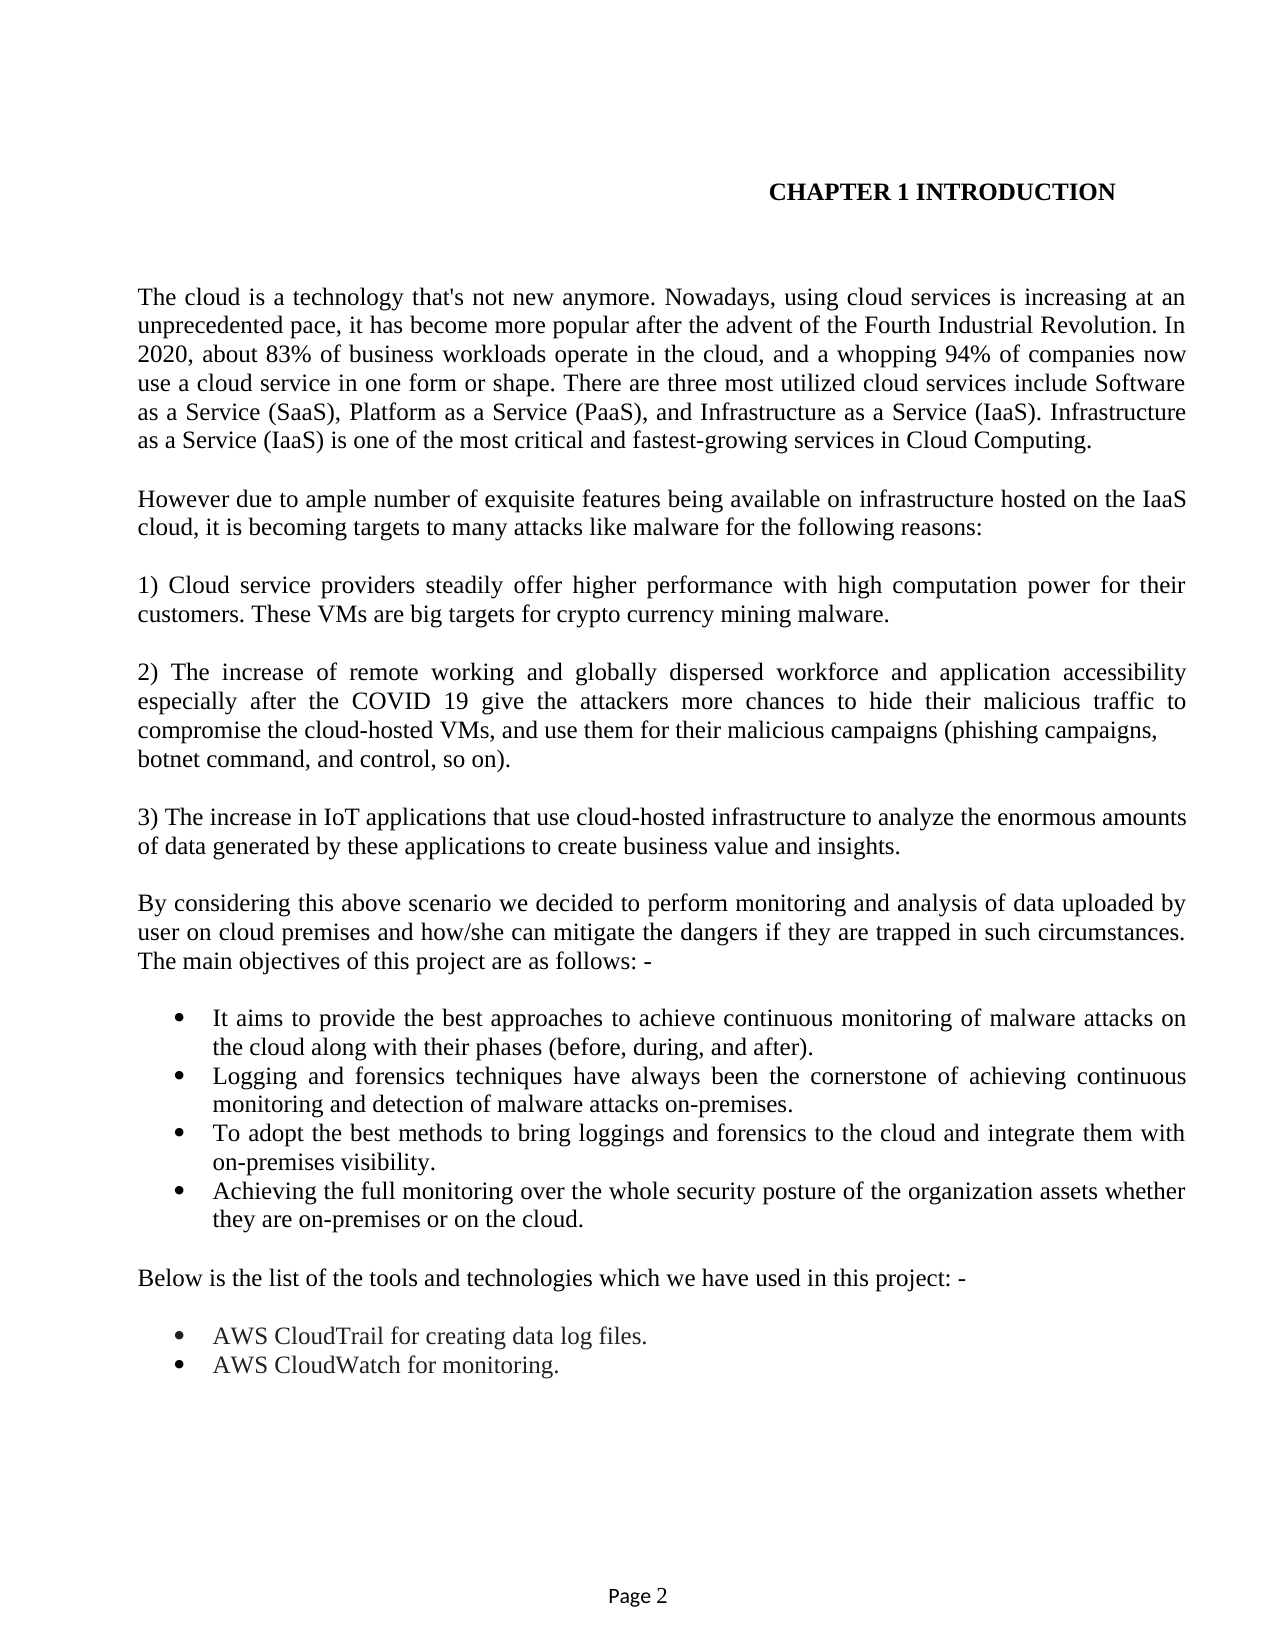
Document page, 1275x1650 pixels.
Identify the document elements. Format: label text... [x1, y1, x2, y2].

text The cloud is a technology that's not new anymore. Nowadays, using cloud services is increasing at an unprecedented pace, it has become more popular after the advent of the Fourth Industrial Revolution. In 2020, about 83% of business workloads operate in the cloud, and a whopping 94% of companies now use a cloud service in one form or shape. There are three most utilized cloud services include Software as a Service (SaaS), Platform as a Service (PaaS), and Infrastructure as a Service (IaaS). Infrastructure as a Service (IaaS) is one of the most critical and fastest-growing services in Cloud Computing. [137, 282, 1187, 454]
text botnet command, and control, so on). [137, 744, 1187, 773]
list Achieving the full monitoring over the whole security posture of the organization assets whether they are on-premises or on the cloud. [175, 1176, 1187, 1233]
list AWS CloudWatch for monitoring. [175, 1350, 1187, 1378]
text 1) Cloud service providers steadily offer higher performance with high computation power for their customers. These VMs are big targets for crypto currency mining malware. [137, 571, 1187, 628]
list To adopt the best methods to bring loggings and forensics to the cloud and integrate them with on-premises visibility. [175, 1118, 1187, 1176]
text Below is the list of the tools and technologies which we have used in this project: - [137, 1263, 1187, 1292]
list AWS CloudTrail for creating data log files. [175, 1321, 1187, 1350]
text 3) The increase in IoT applications that use cloud-hosted infrastructure to analyze the enormous amounts of data generated by these applications to create business value and insights. [137, 802, 1187, 859]
text CHAPTER 1 INTRODUCTION [769, 177, 1187, 205]
list Logging and forensics techniques have always been the cornerstone of achieving continuous monitoring and detection of malware attacks on-premises. [175, 1061, 1187, 1118]
text 2) The increase of remote working and globally dispersed workforce and application accessibility especially after the COVID 19 give the attackers more chances to hide their malicious traffic to compromise the cloud-hosted VMs, and use them for their malicious campaigns (phishing campaigns, [137, 657, 1187, 744]
text However due to ample number of exquisite features being available on infrastructure hosted on the IaaS cloud, it is becoming targets to many attacks like malware for the following reasons: [137, 484, 1187, 541]
text By considering this above scenario we decided to perform monitoring and analysis of data uploaded by user on cloud premises and how/she can mitigate the dangers if they are trapped in such circumstances. The main objectives of this project are as follows: - [137, 888, 1187, 974]
list It aims to provide the best approaches to achieve continuous monitoring of malware attacks on the cloud along with their phases (before, during, and after). [175, 1003, 1187, 1061]
